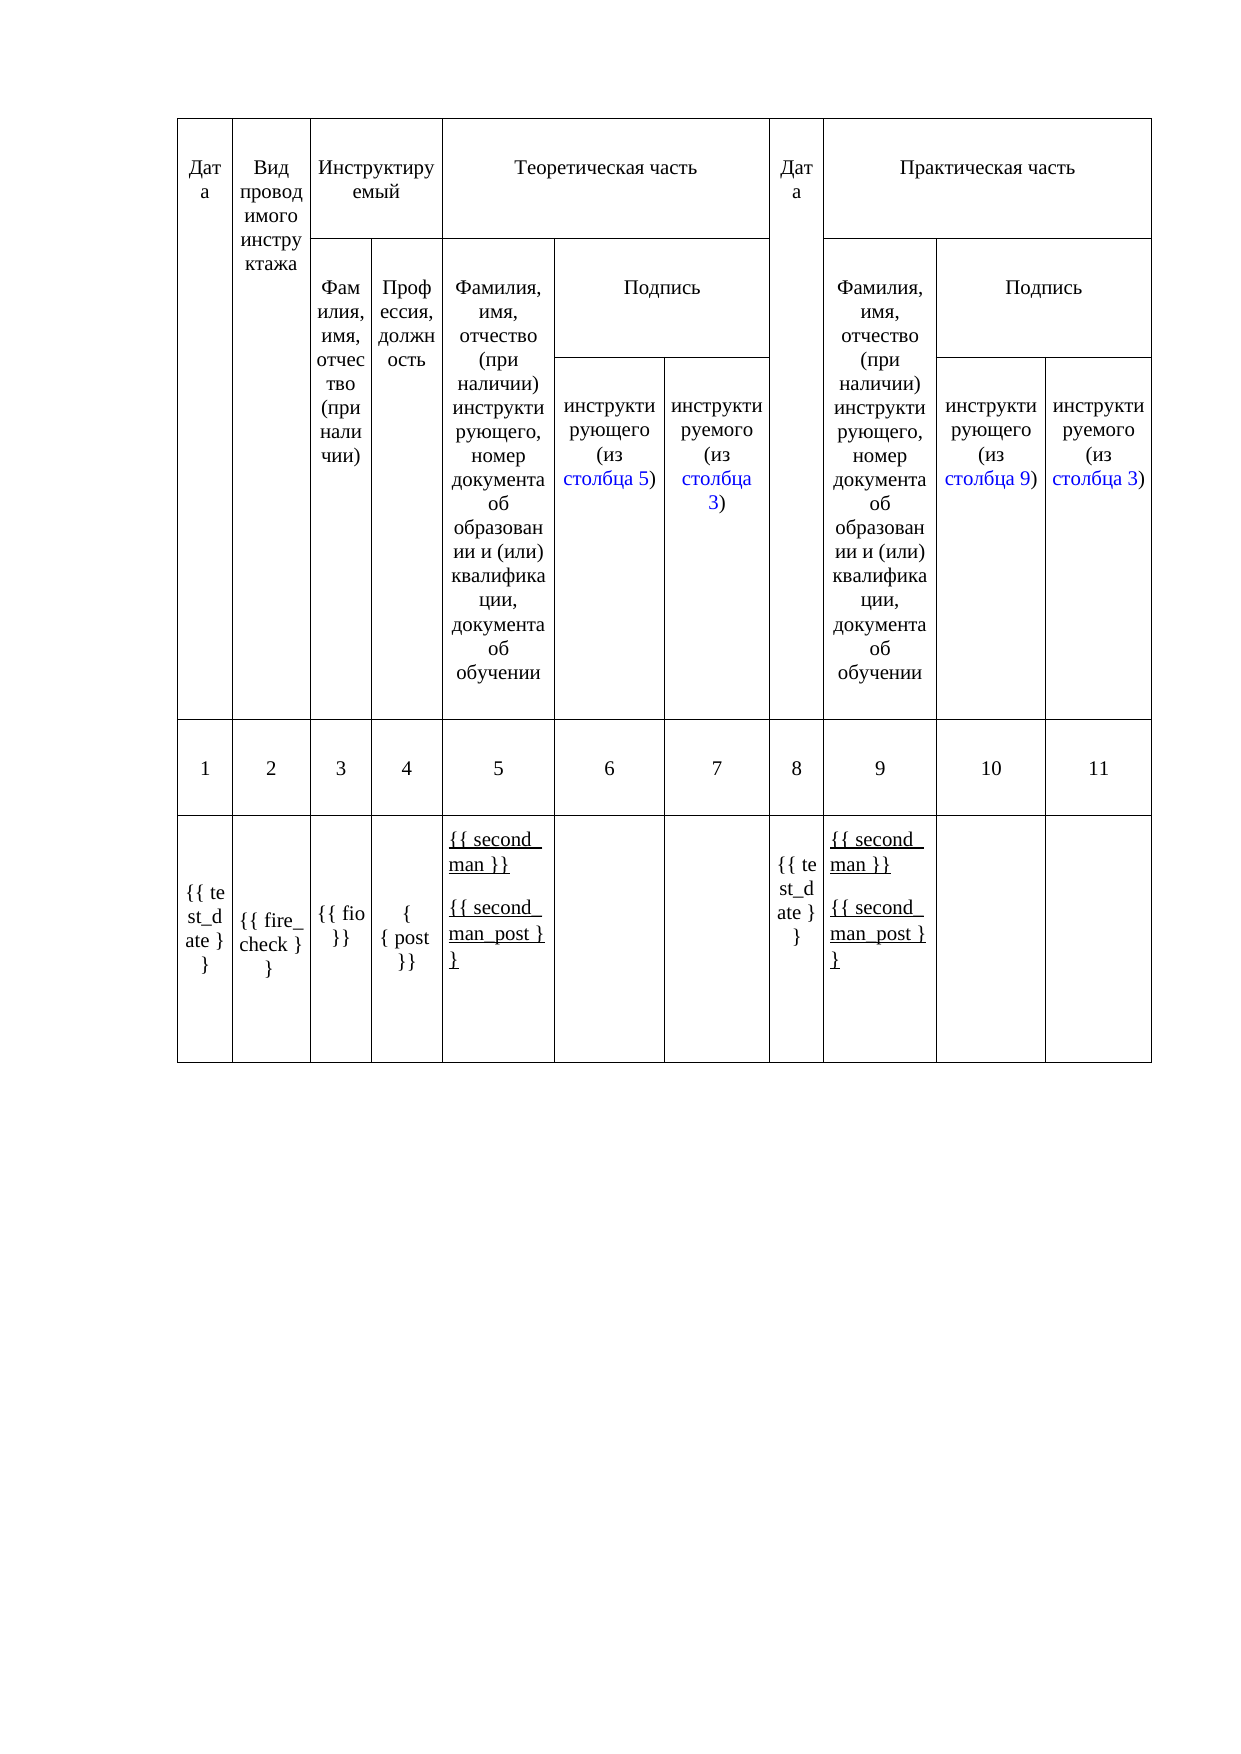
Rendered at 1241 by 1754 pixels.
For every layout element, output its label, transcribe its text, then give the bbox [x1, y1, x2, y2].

table_cell 8 [770, 720, 823, 815]
table_cell 3 [311, 720, 371, 815]
table_cell Подпись [555, 239, 769, 357]
table_cell 11 [1046, 720, 1151, 815]
table_cell {{ fio }} [311, 816, 371, 1062]
table_cell инструктируемого (из столбца 3) [1046, 358, 1151, 719]
table_cell {{ post }} [372, 816, 442, 1062]
table_cell [937, 816, 1045, 1062]
table_cell Подпись [937, 239, 1151, 357]
table_cell 4 [372, 720, 442, 815]
table_cell Фамилия, имя, отчество (при наличии) [311, 239, 371, 719]
table_cell 10 [937, 720, 1045, 815]
table_header Вид проводимого инструктажа [233, 119, 310, 719]
table_header Дата [178, 119, 232, 719]
table_cell {{ test_date }} [770, 816, 823, 1062]
table_cell инструктирующего (из столбца 5) [555, 358, 664, 719]
table_header Практическая часть [824, 119, 1151, 238]
table_cell 9 [824, 720, 936, 815]
table_cell 7 [665, 720, 769, 815]
table_cell Фамилия, имя, отчество (при наличии) инструктирующего, номер документа об образовании и (или) квалификации, документа об обучении [443, 239, 554, 719]
table_header Дата [770, 119, 823, 719]
table_cell {{ second_man }} {{ second_man_post }} [443, 816, 554, 1062]
table_cell инструктируемого (из столбца 3) [665, 358, 769, 719]
table_header Теоретическая часть [443, 119, 769, 238]
table_cell 5 [443, 720, 554, 815]
table_header Инструктируемый [311, 119, 442, 238]
table_cell инструктирующего (из столбца 9) [937, 358, 1045, 719]
table_cell 1 [178, 720, 232, 815]
table_cell [555, 816, 664, 1062]
table_cell Фамилия, имя, отчество (при наличии) инструктирующего, номер документа об образовании и (или) квалификации, документа об обучении [824, 239, 936, 719]
table_cell {{ fire_check }} [233, 816, 310, 1062]
table_cell {{ test_date }} [178, 816, 232, 1062]
table_cell [1046, 816, 1151, 1062]
table_cell {{ second_man }} {{ second_man_post }} [824, 816, 936, 1062]
table_cell [665, 816, 769, 1062]
table_cell 6 [555, 720, 664, 815]
table_cell Профессия, должность [372, 239, 442, 719]
table_cell 2 [233, 720, 310, 815]
